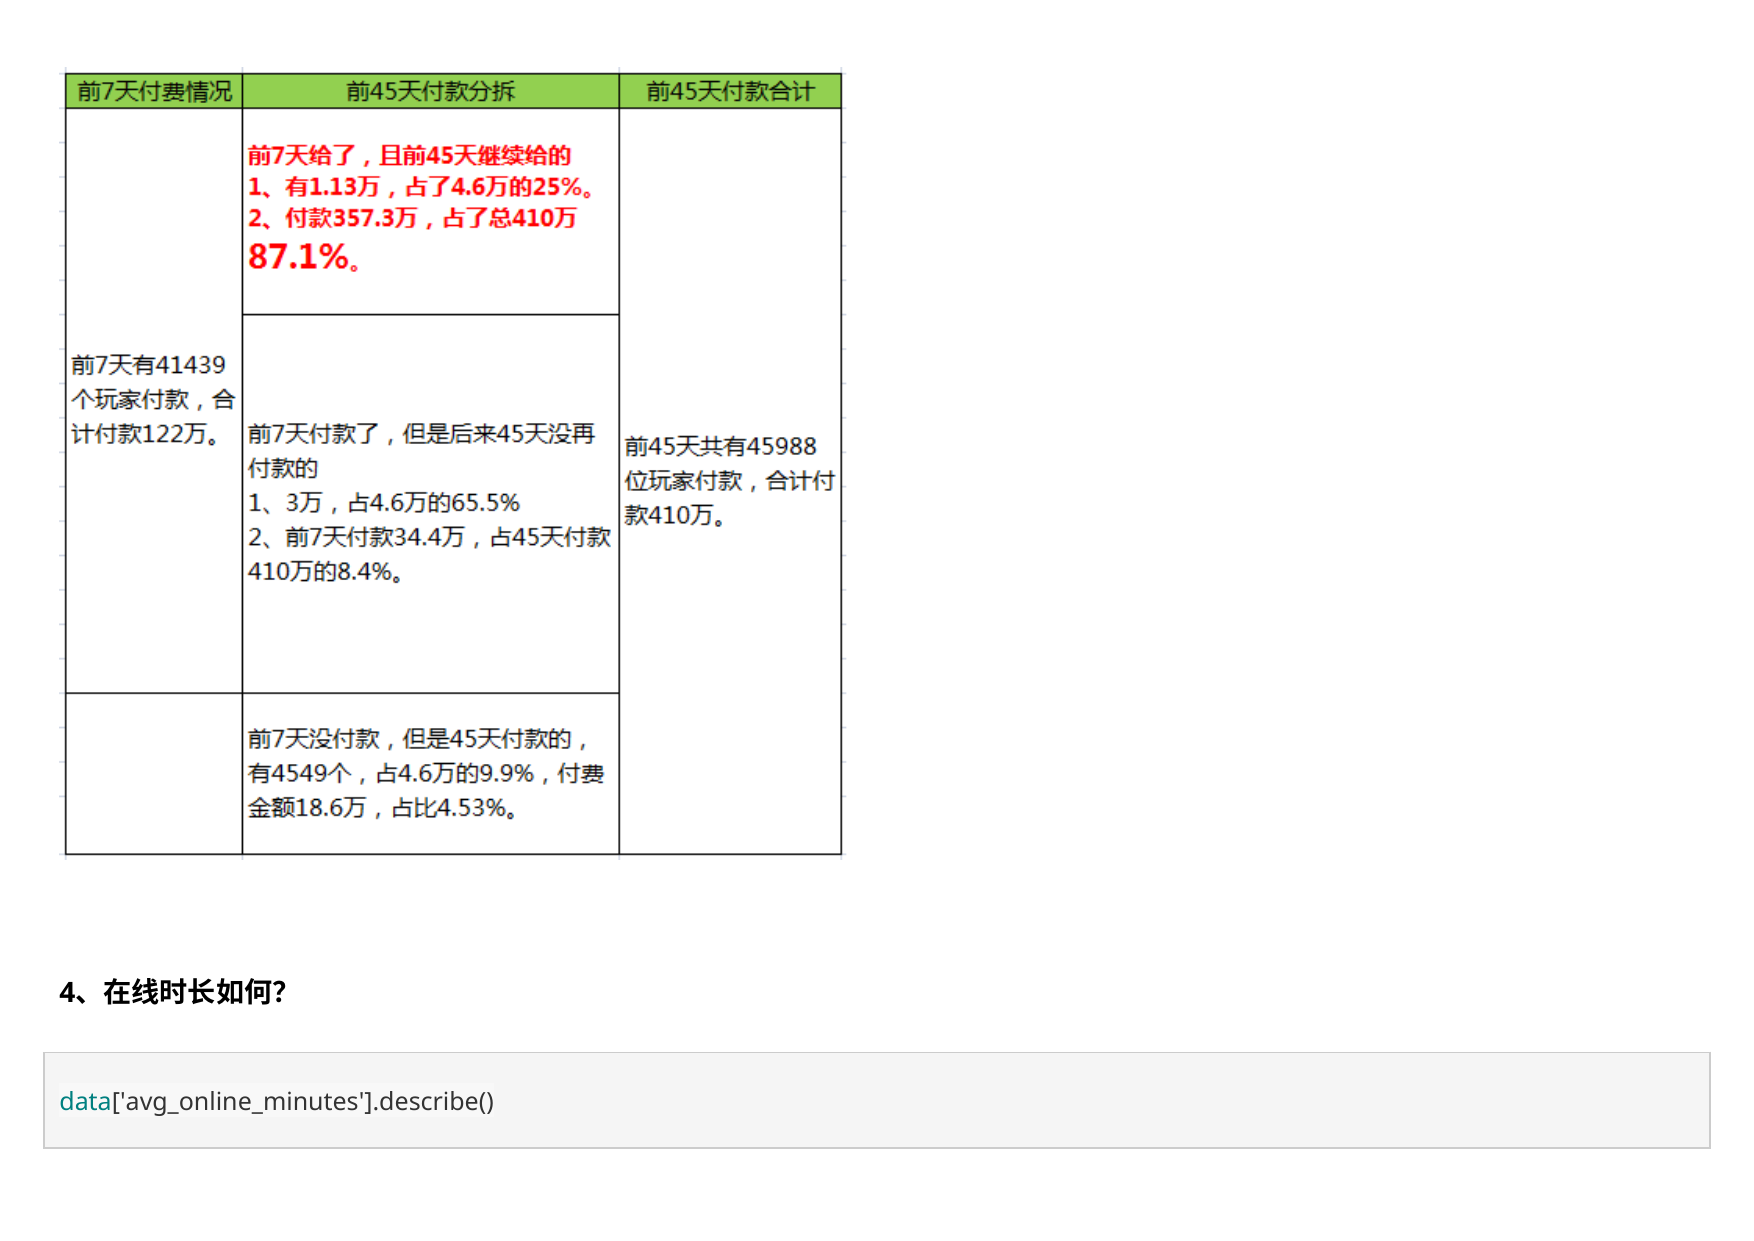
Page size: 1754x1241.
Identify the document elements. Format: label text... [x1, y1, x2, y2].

subtitle 4、在线时长如何？ [59, 957, 1695, 1022]
text data['avg_online_minutes'].describe() [45, 1053, 1709, 1147]
picture [59, 67, 847, 860]
